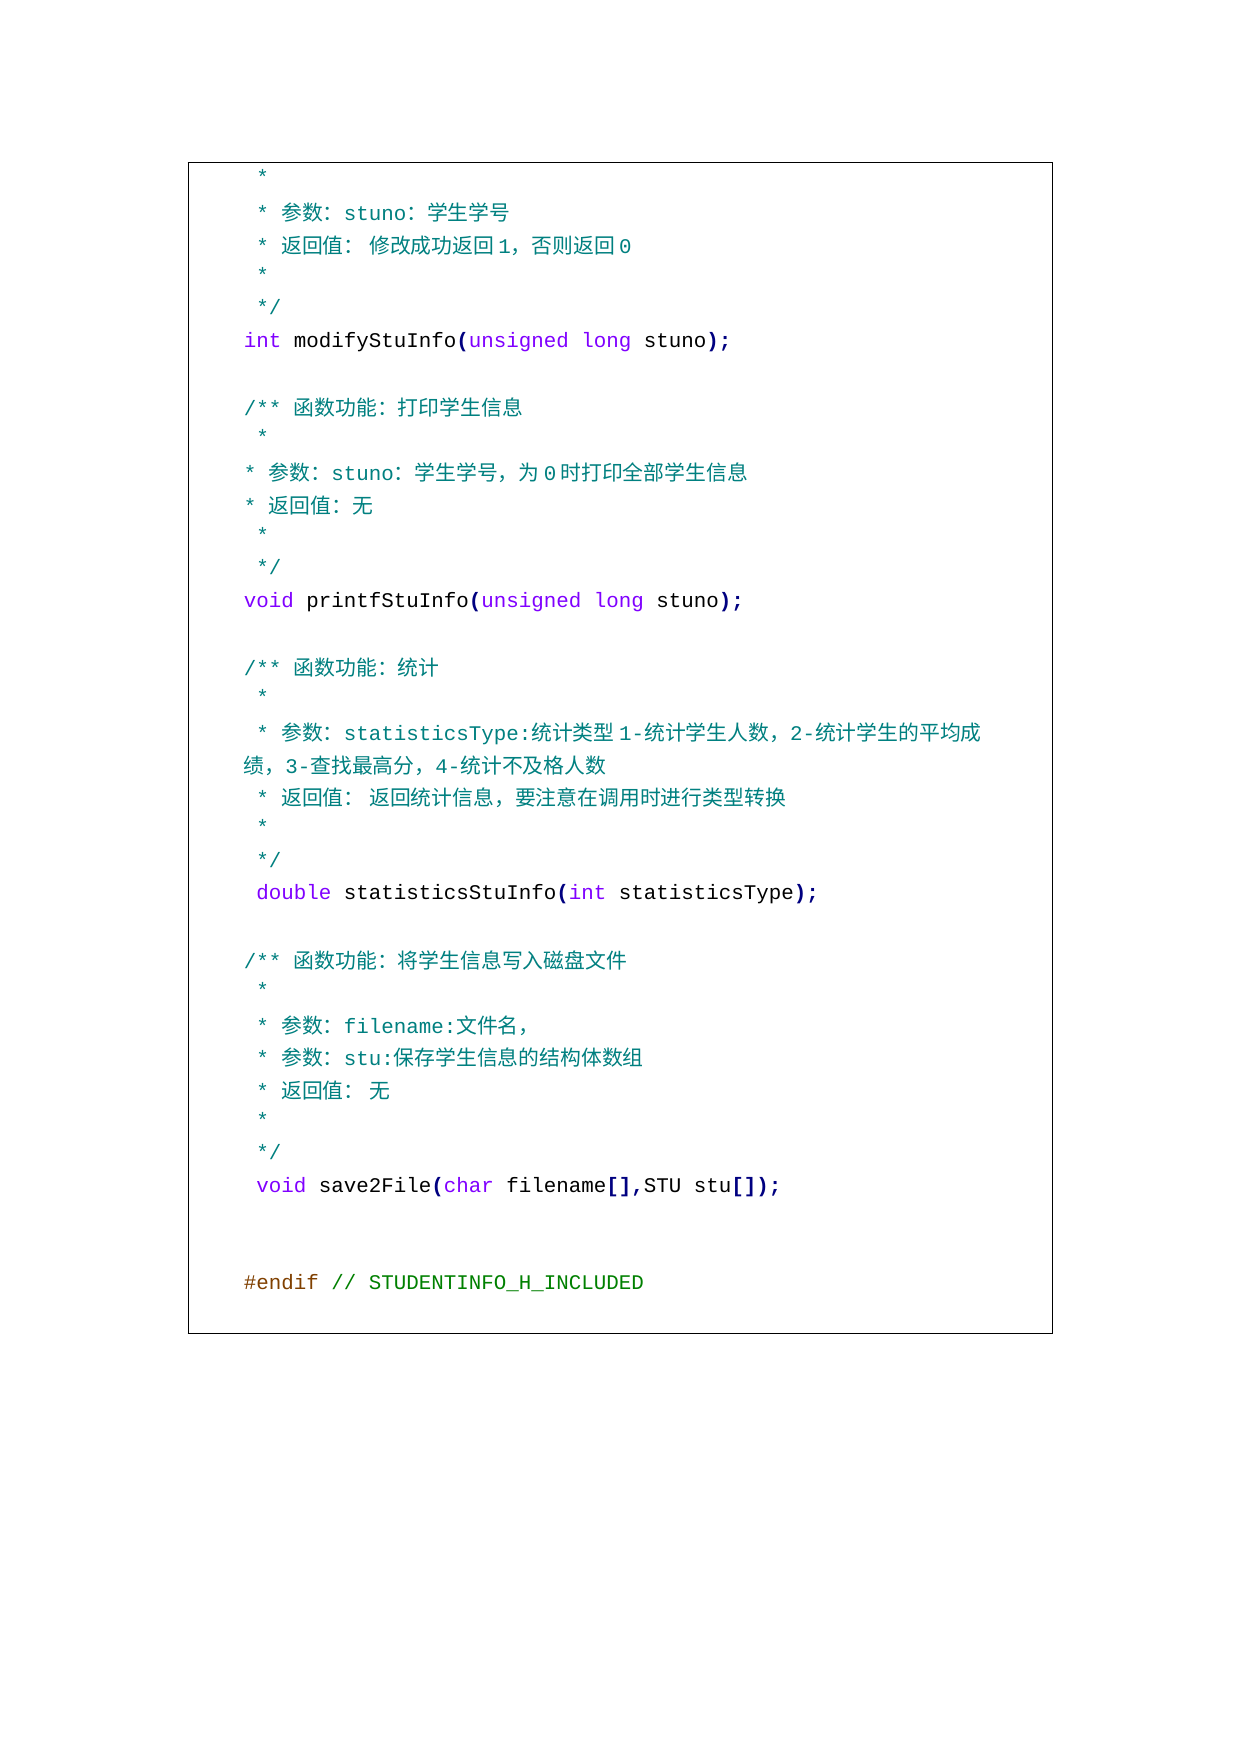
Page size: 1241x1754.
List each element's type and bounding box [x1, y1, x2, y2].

table_header [189, 163, 1052, 1333]
